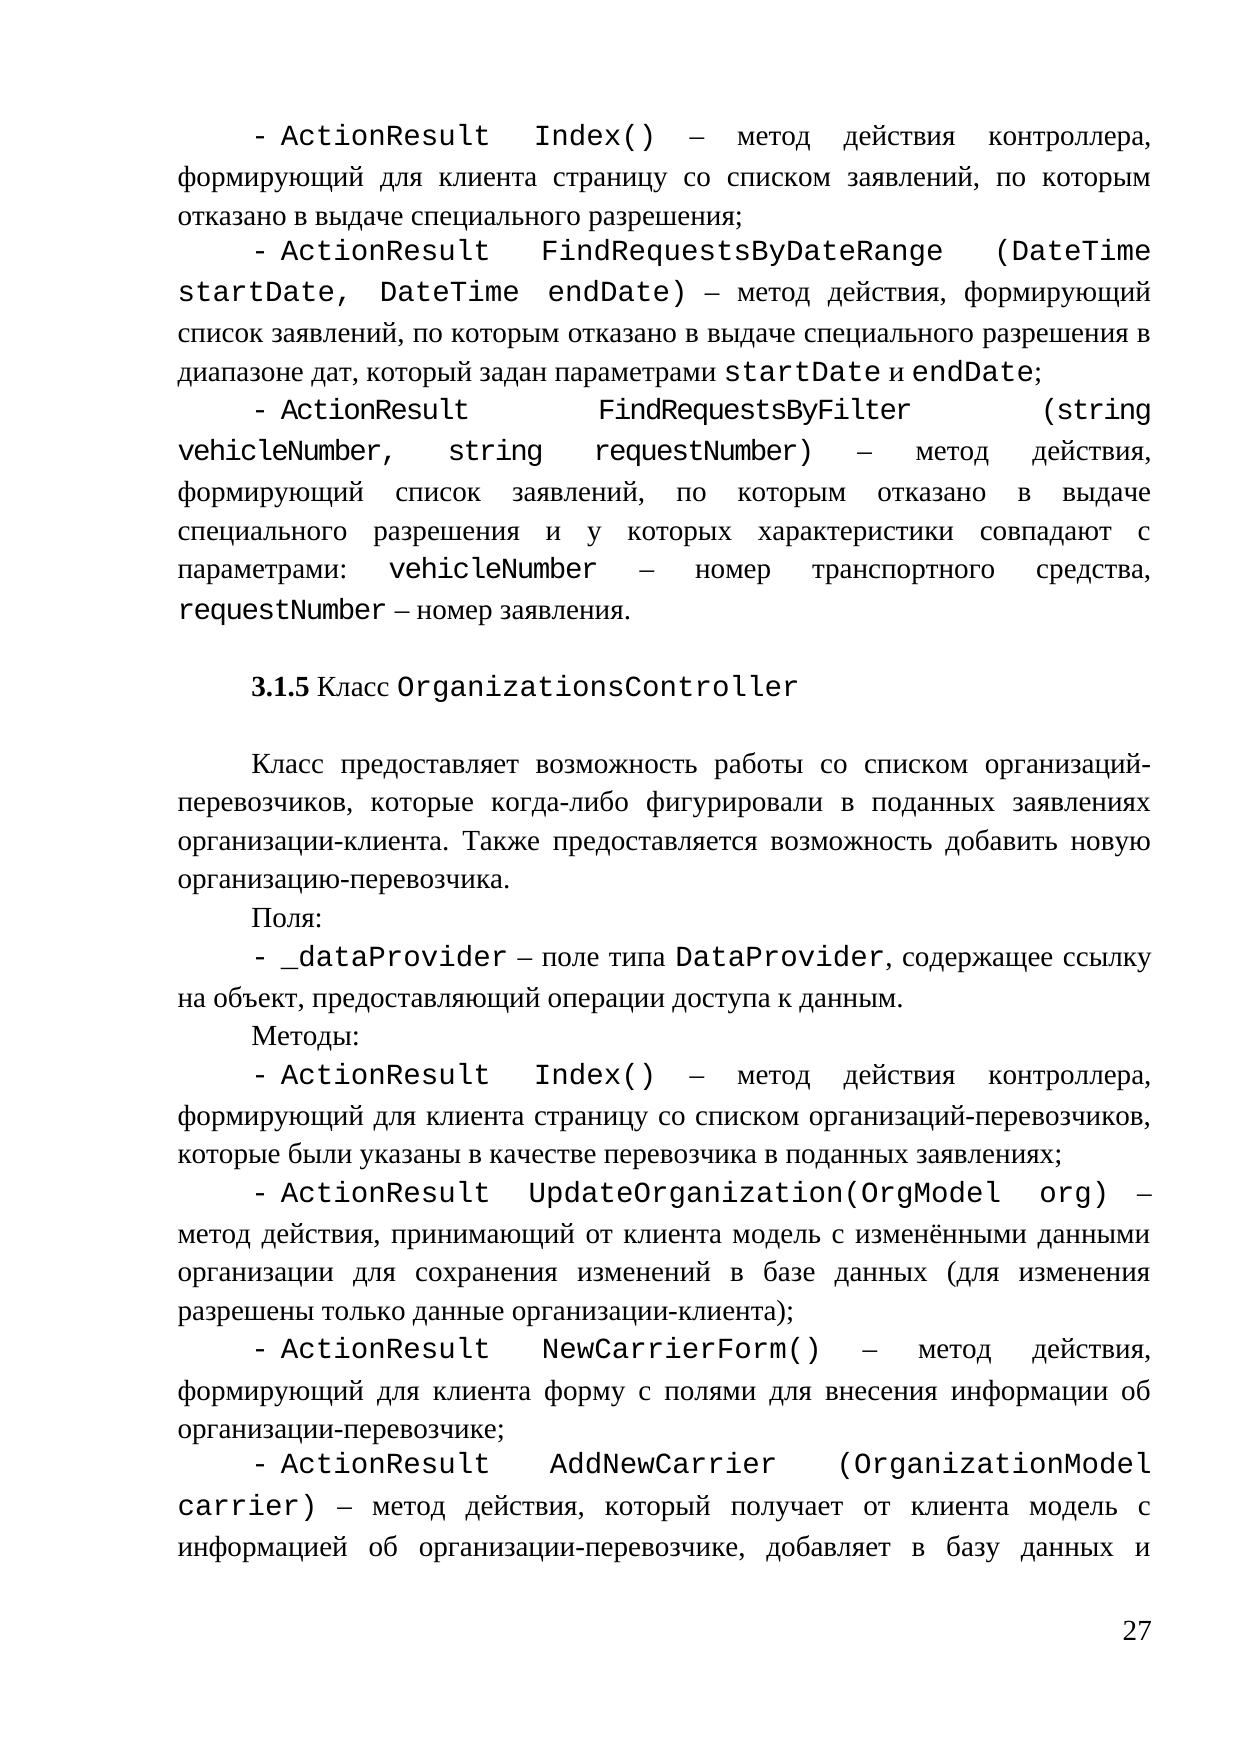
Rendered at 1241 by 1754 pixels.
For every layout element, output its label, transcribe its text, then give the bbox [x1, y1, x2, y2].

text ActionResult UpdateOrganization(OrgModel org) – метод действия, принимающий от клиента модель с изменёнными данными организации для сохранения изменений в базе данных (для изменения разрешены только данные организации-клиента); [177, 1175, 1152, 1327]
text Методы: [177, 1018, 1152, 1052]
text ActionResult NewCarrierForm() – метод действия, формирующий для клиента форму с полями для внесения информации об организации-перевозчике; [177, 1332, 1152, 1445]
text Класс OrganizationsController [251, 669, 1152, 705]
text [177, 1450, 1152, 1562]
text ActionResult Index() – метод действия контроллера, формирующий для клиента страницу со списком заявлений, по которым отказано в выдаче специального разрешения; [177, 118, 1152, 231]
text ActionResult FindRequestsByFilter (string vehicleNumber, string requestNumber) – метод действия, формирующий список заявлений, по которым отказано в выдаче специального разрешения и у которых характеристики совпадают с параметрами: vehicleNumber – номер транспортного средства, requestNumber – номер заявления. [177, 395, 1152, 628]
text Класс предоставляет возможность работы со списком организаций-перевозчиков, которые когда-либо фигурировали в поданных заявлениях организации-клиента. Также предоставляется возможность добавить новую организацию-перевозчика. [177, 746, 1152, 895]
text ActionResult FindRequestsByDateRange (DateTime startDate, DateTime endDate) – метод действия, формирующий список заявлений, по которым отказано в выдаче специального разрешения в диапазоне дат, который задан параметрами startDate и endDate; [177, 236, 1152, 390]
text Поля: [177, 900, 1152, 934]
text _dataProvider – поле типа DataProvider, содержащее ссылку на объект, предоставляющий операции доступа к данным. [177, 939, 1152, 1013]
text ActionResult Index() – метод действия контроллера, формирующий для клиента страницу со списком организаций-перевозчиков, которые были указаны в качестве перевозчика в поданных заявлениях; [177, 1057, 1152, 1170]
